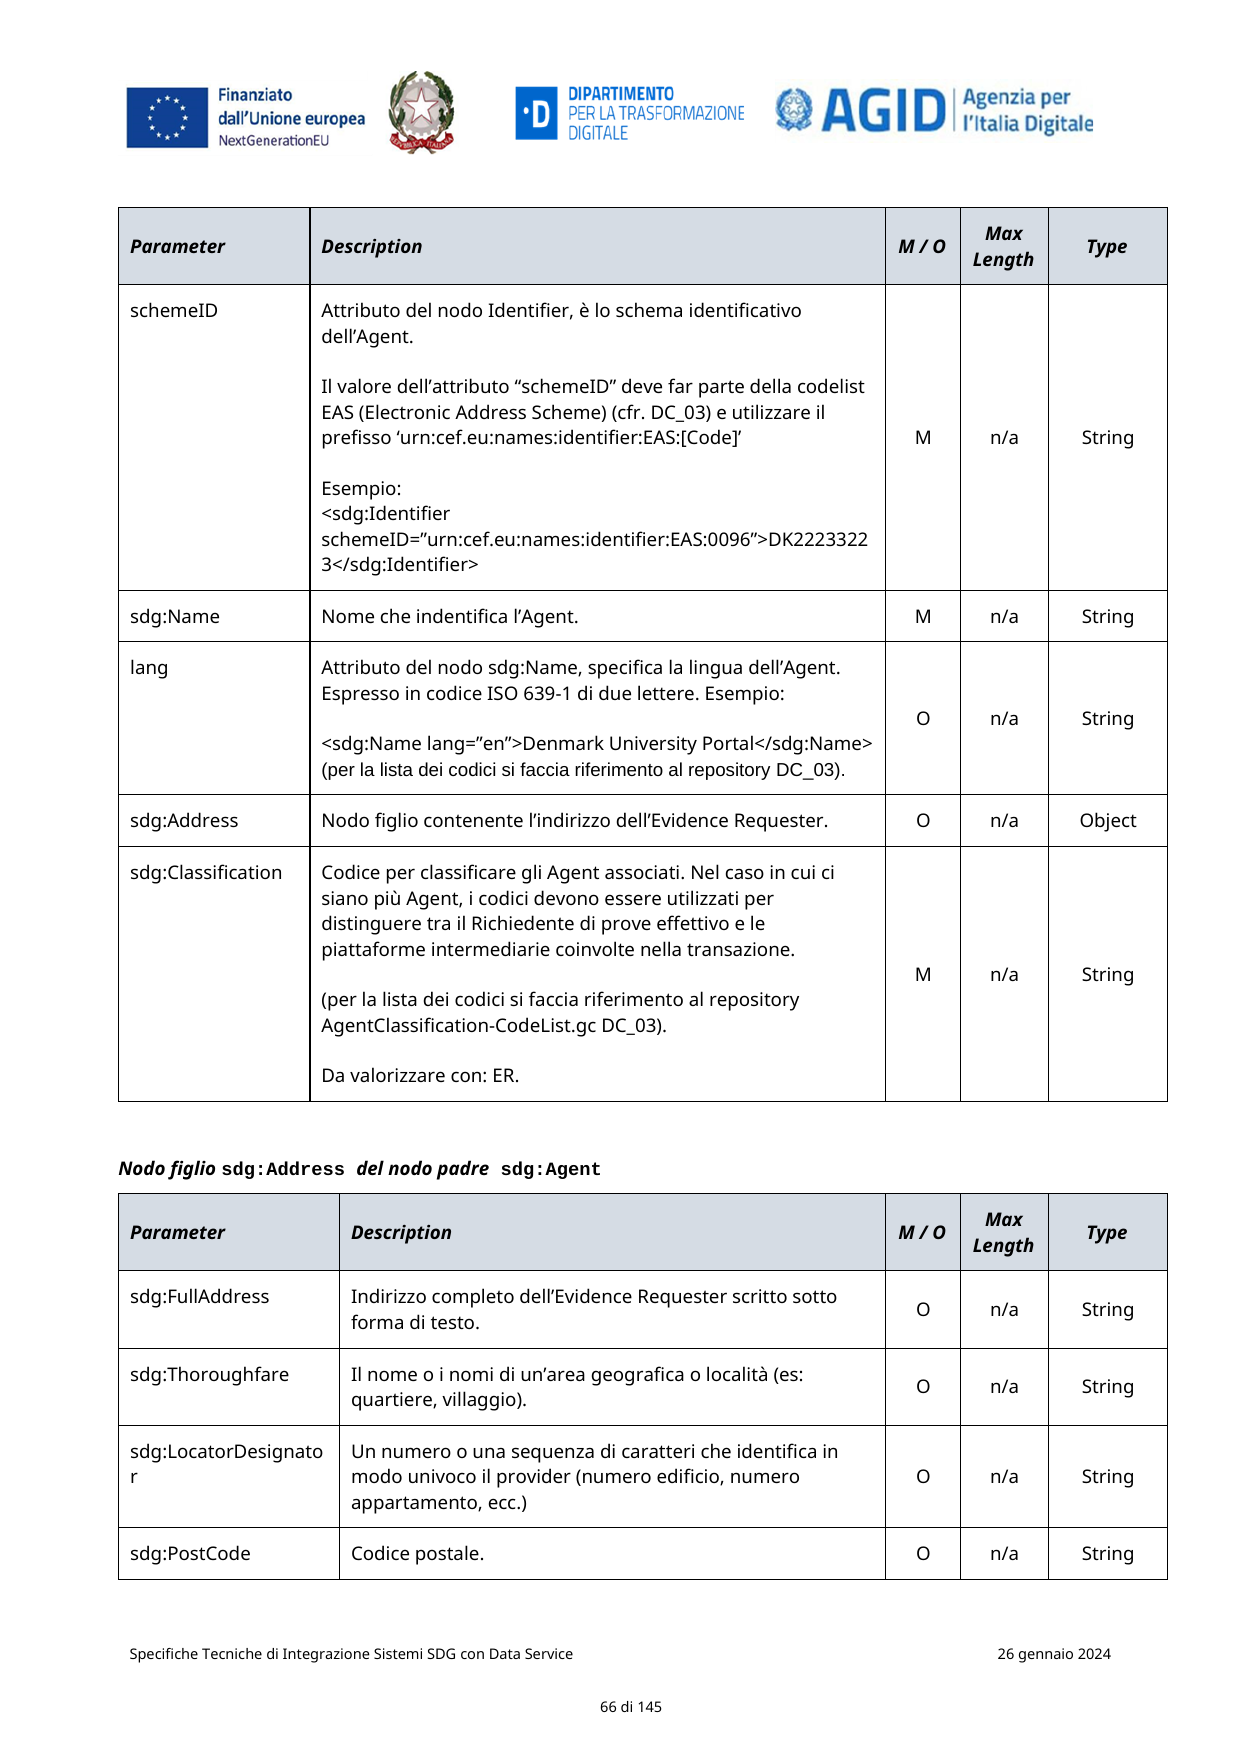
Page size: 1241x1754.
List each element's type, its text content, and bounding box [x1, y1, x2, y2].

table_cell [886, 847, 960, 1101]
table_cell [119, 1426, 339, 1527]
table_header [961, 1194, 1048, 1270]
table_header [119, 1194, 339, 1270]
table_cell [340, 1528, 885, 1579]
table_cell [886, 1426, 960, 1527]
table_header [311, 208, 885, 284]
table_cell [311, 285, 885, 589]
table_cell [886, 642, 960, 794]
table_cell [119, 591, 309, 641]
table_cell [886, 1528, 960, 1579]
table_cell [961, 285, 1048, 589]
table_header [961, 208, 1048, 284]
picture [118, 71, 1094, 157]
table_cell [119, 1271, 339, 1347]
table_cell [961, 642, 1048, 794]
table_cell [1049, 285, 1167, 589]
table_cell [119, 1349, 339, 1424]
text Nodo figlio sdg:Address del nodo padre sdg:Agent [118, 1155, 1122, 1181]
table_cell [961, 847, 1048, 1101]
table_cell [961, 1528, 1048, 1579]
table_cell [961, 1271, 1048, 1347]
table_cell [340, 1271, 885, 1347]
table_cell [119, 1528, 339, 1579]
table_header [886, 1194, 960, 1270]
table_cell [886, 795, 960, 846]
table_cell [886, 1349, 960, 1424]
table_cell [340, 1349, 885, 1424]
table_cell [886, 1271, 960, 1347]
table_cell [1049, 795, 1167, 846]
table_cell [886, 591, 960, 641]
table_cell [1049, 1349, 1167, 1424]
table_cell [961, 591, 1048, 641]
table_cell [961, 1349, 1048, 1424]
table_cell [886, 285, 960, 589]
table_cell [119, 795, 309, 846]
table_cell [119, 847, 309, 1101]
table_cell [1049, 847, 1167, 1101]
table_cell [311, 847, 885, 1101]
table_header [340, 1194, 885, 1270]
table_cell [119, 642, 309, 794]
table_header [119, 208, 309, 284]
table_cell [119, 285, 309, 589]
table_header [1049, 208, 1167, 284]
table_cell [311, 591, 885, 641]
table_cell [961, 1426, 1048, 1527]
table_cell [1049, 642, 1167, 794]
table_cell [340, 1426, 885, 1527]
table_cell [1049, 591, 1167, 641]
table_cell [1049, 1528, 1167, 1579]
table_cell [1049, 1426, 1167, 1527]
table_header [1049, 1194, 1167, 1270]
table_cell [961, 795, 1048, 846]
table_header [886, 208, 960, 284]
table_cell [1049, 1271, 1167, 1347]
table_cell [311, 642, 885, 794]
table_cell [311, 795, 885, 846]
